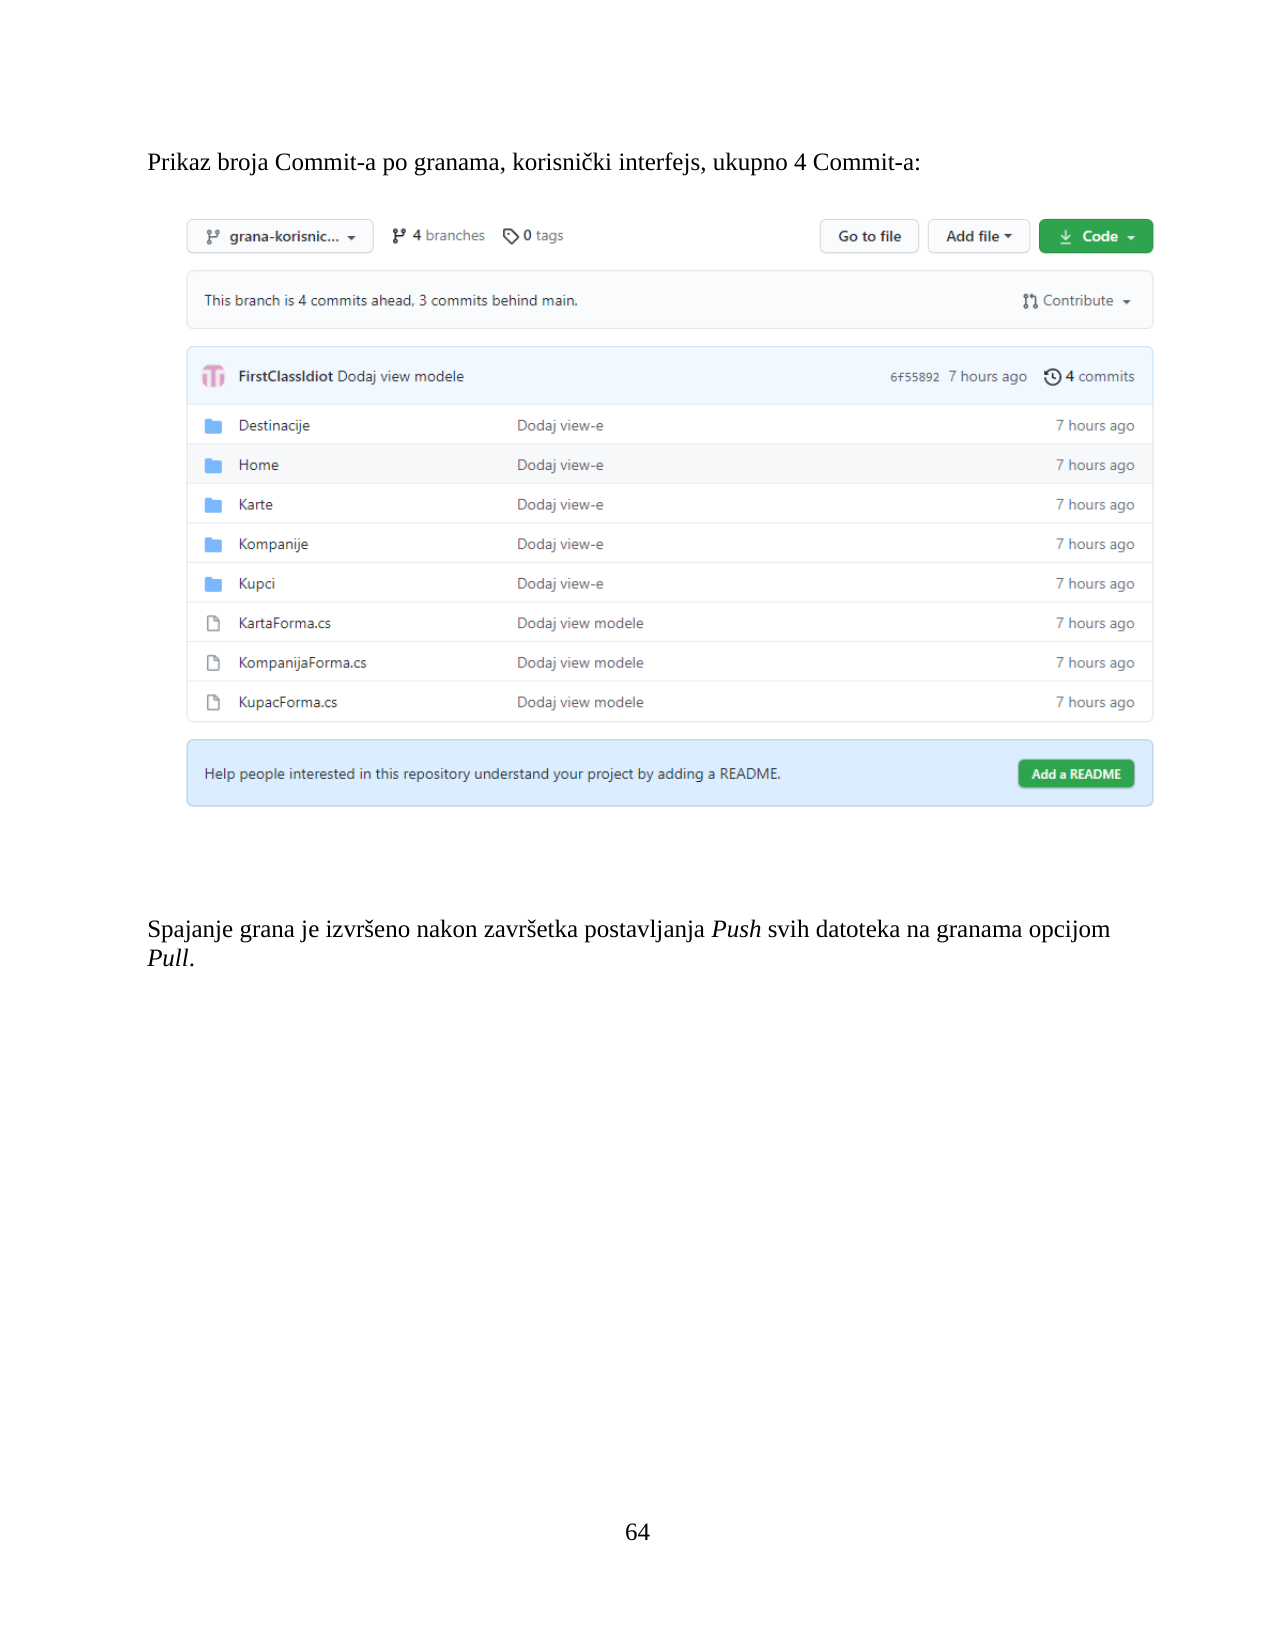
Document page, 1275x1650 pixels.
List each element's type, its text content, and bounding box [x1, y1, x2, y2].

text Spajanje grana je izvršeno nakon završetka postavljanja Push svih datoteka na granama opcijom Pull. [147, 914, 1128, 972]
picture [147, 204, 1162, 828]
text Prikaz broja Commit-a po granama, korisnički interfejs, ukupno 4 Commit-a: [147, 147, 1128, 176]
